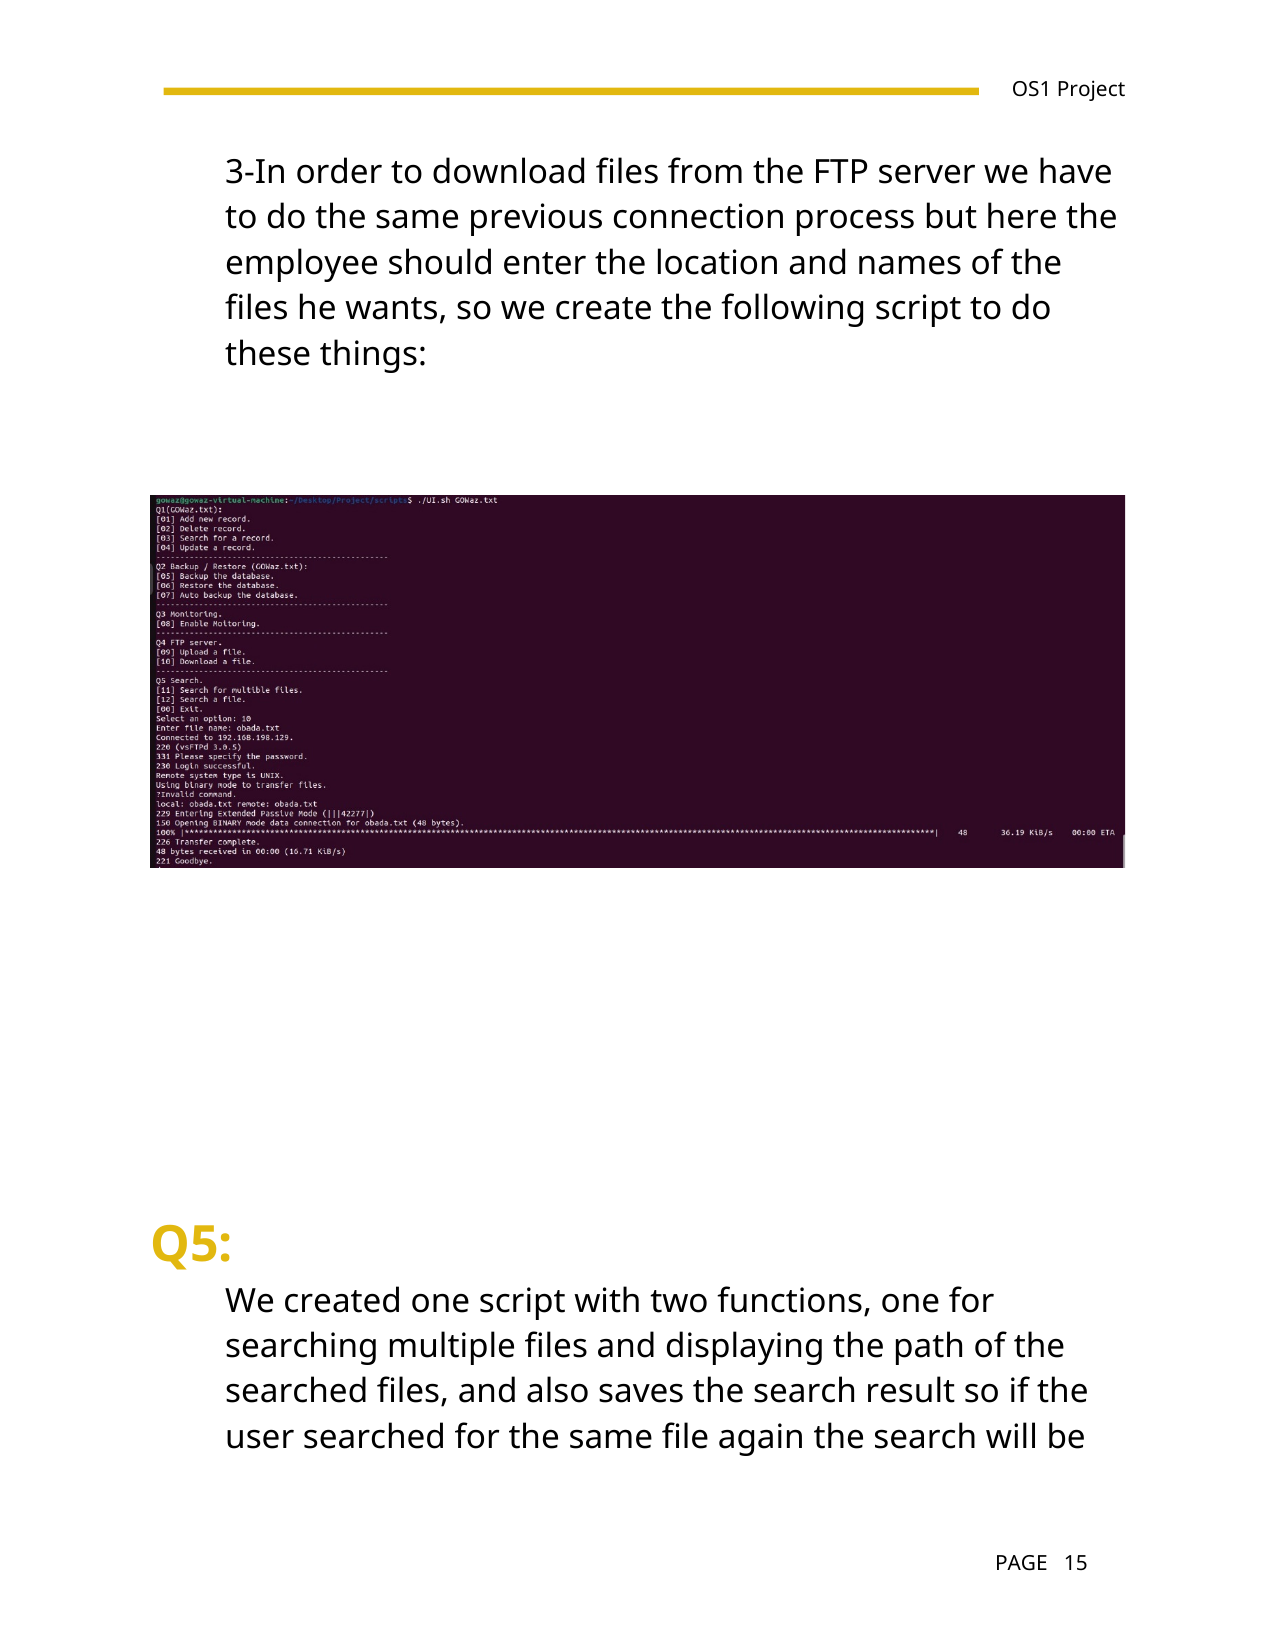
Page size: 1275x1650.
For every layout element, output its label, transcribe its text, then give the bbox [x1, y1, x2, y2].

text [225, 1276, 1125, 1458]
picture [150, 495, 1125, 868]
text Q5: [150, 1208, 1125, 1276]
text 3-In order to download files from the FTP server we have to do the same previous connection process but here the employee should enter the location and names of the files he wants, so we create the following script to do these things: [225, 148, 1125, 375]
